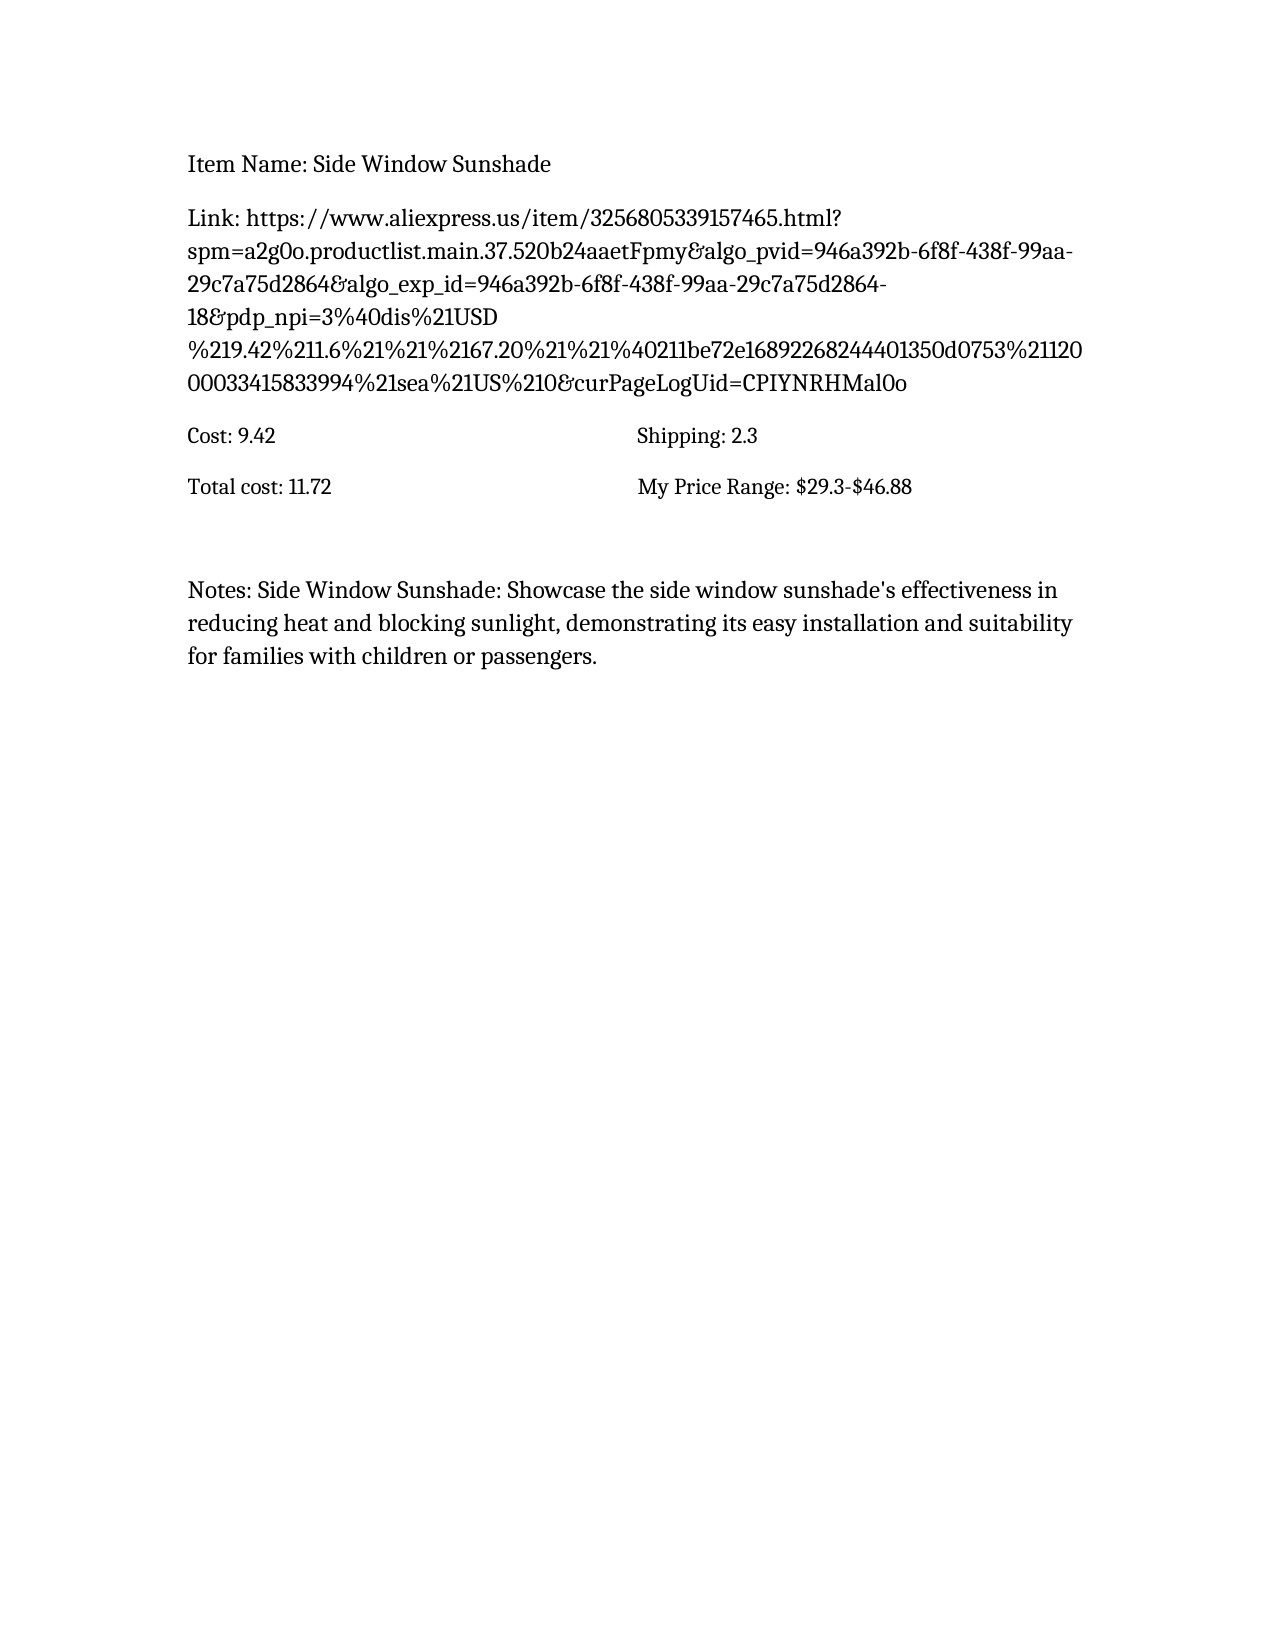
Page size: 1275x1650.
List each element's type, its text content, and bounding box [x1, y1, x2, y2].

table_cell My Price Range: $29.3-$46.88 [626, 474, 1076, 525]
text Link: https://www.aliexpress.us/item/3256805339157465.html?spm=a2g0o.productlist.main.37.520b24aaetFpmy&algo_pvid=946a392b-6f8f-438f-99aa-29c7a75d2864&algo_exp_id=946a392b-6f8f-438f-99aa-29c7a75d2864-18&pdp_npi=3%40dis%21USD%219.42%211.6%21%21%2167.20%21%21%40211be72e16892268244401350d0753%2112000033415833994%21sea%21US%210&curPageLogUid=CPIYNRHMal0o [187, 204, 1087, 398]
table_header Shipping: 2.3 [626, 423, 1076, 474]
text Notes: Side Window Sunshade: Showcase the side window sunshade's effectiveness in reducing heat and blocking sunlight, demonstrating its easy installation and suitability for families with children or passengers. [187, 576, 1087, 671]
text Item Name: Side Window Sunshade [187, 150, 1087, 179]
table_header Cost: 9.42 [176, 423, 626, 474]
table_cell Total cost: 11.72 [176, 474, 626, 525]
